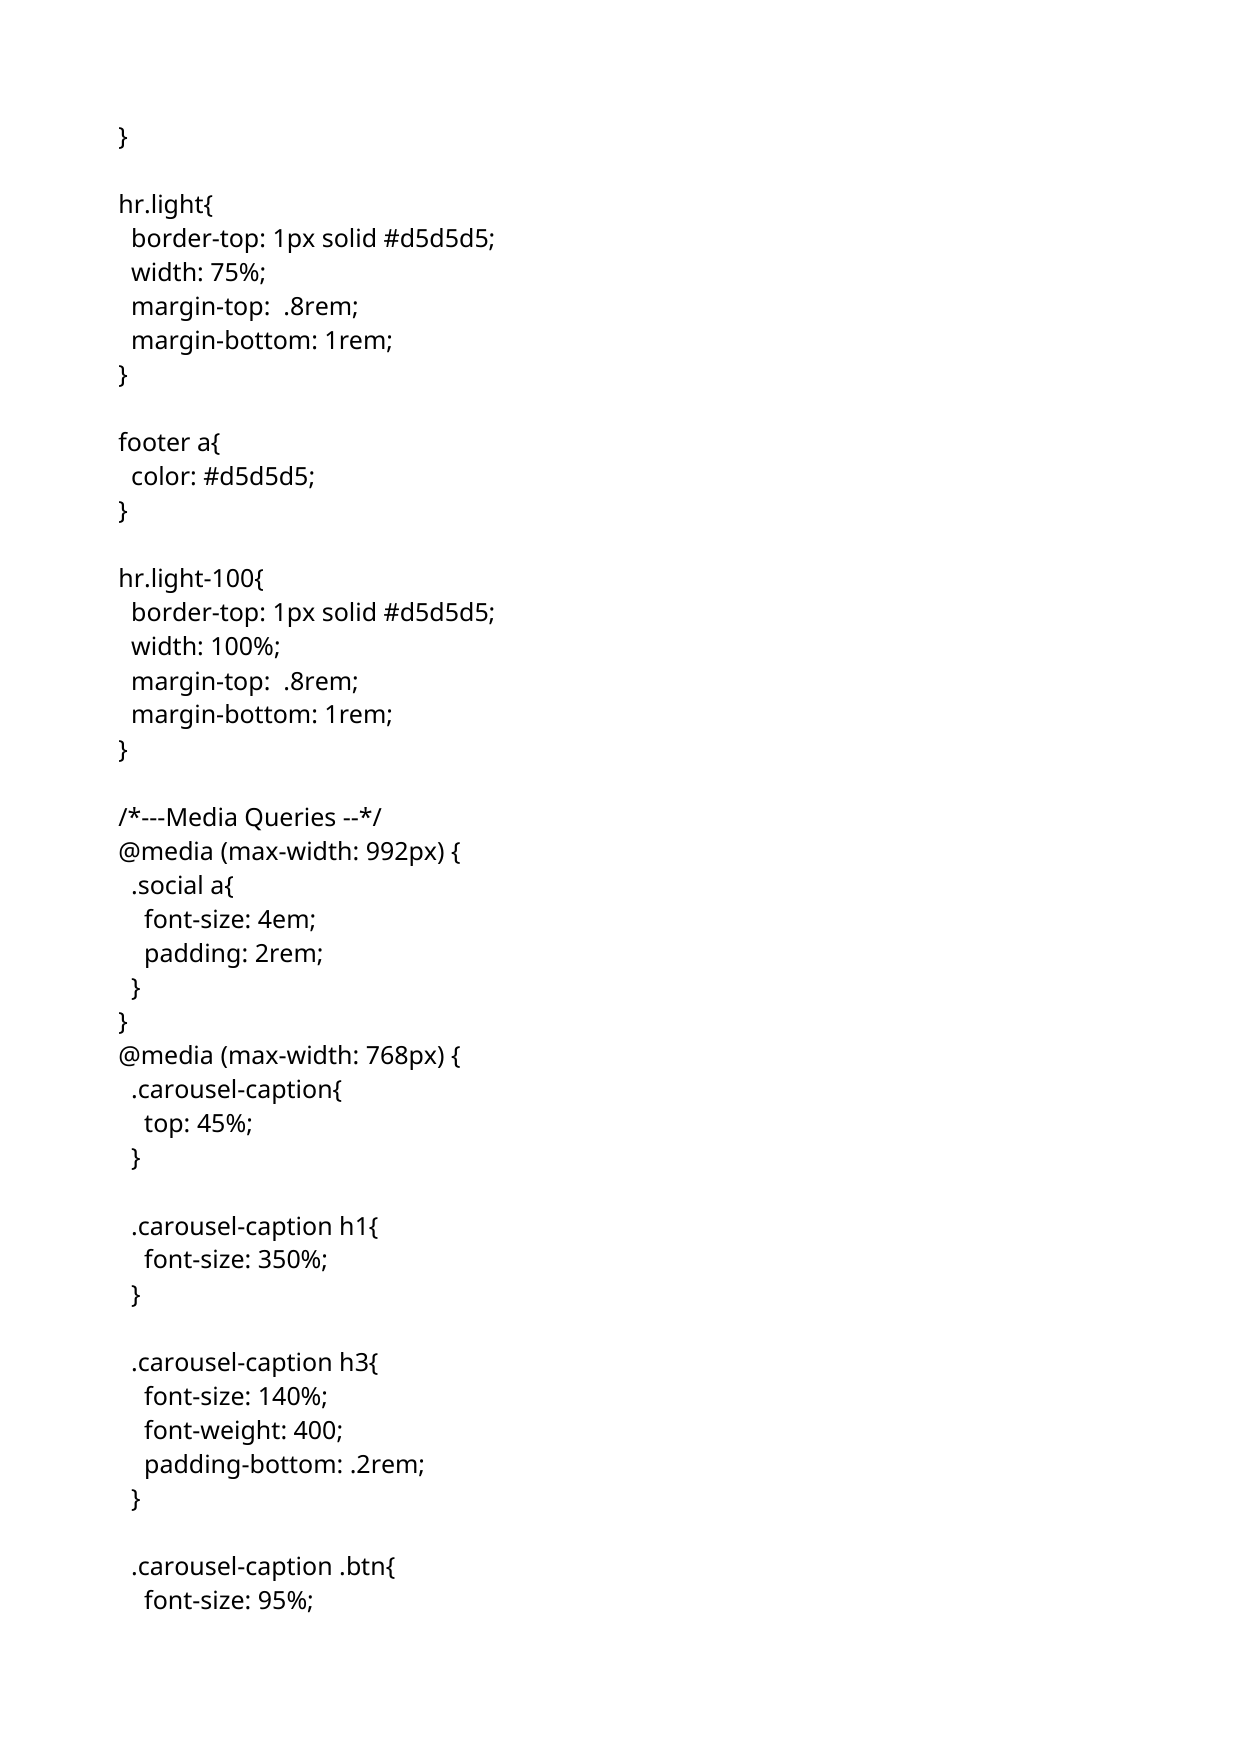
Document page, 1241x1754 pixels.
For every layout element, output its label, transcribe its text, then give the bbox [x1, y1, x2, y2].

text margin-bottom: 1rem; [118, 322, 1122, 357]
text font-weight: 400; [118, 1412, 1122, 1447]
text padding: 2rem; [118, 936, 1122, 970]
text .carousel-caption h1{ [118, 1208, 1122, 1242]
text width: 75%; [118, 254, 1122, 288]
text margin-top: .8rem; [118, 663, 1122, 697]
text .carousel-caption h3{ [118, 1344, 1122, 1378]
text .social a{ [118, 867, 1122, 902]
text width: 100%; [118, 629, 1122, 663]
text } [118, 970, 1122, 1004]
text } [118, 357, 1122, 391]
text font-size: 95%; [118, 1583, 1122, 1617]
text font-size: 140%; [118, 1378, 1122, 1412]
text top: 45%; [118, 1106, 1122, 1140]
text font-size: 350%; [118, 1242, 1122, 1276]
text .carousel-caption{ [118, 1072, 1122, 1106]
text @media (max-width: 992px) { [118, 833, 1122, 867]
text @media (max-width: 768px) { [118, 1038, 1122, 1072]
text } [118, 118, 1122, 152]
text margin-top: .8rem; [118, 288, 1122, 322]
text font-size: 4em; [118, 902, 1122, 936]
text hr.light{ [118, 186, 1122, 220]
text padding-bottom: .2rem; [118, 1447, 1122, 1481]
text } [118, 493, 1122, 527]
text } [118, 1276, 1122, 1310]
text /*---Media Queries --*/ [118, 799, 1122, 833]
text .carousel-caption .btn{ [118, 1549, 1122, 1583]
text footer a{ [118, 425, 1122, 459]
text border-top: 1px solid #d5d5d5; [118, 220, 1122, 254]
text hr.light-100{ [118, 561, 1122, 595]
text } [118, 1481, 1122, 1515]
text margin-bottom: 1rem; [118, 697, 1122, 731]
text border-top: 1px solid #d5d5d5; [118, 595, 1122, 629]
text color: #d5d5d5; [118, 459, 1122, 493]
text } [118, 731, 1122, 765]
text } [118, 1140, 1122, 1174]
text } [118, 1004, 1122, 1038]
